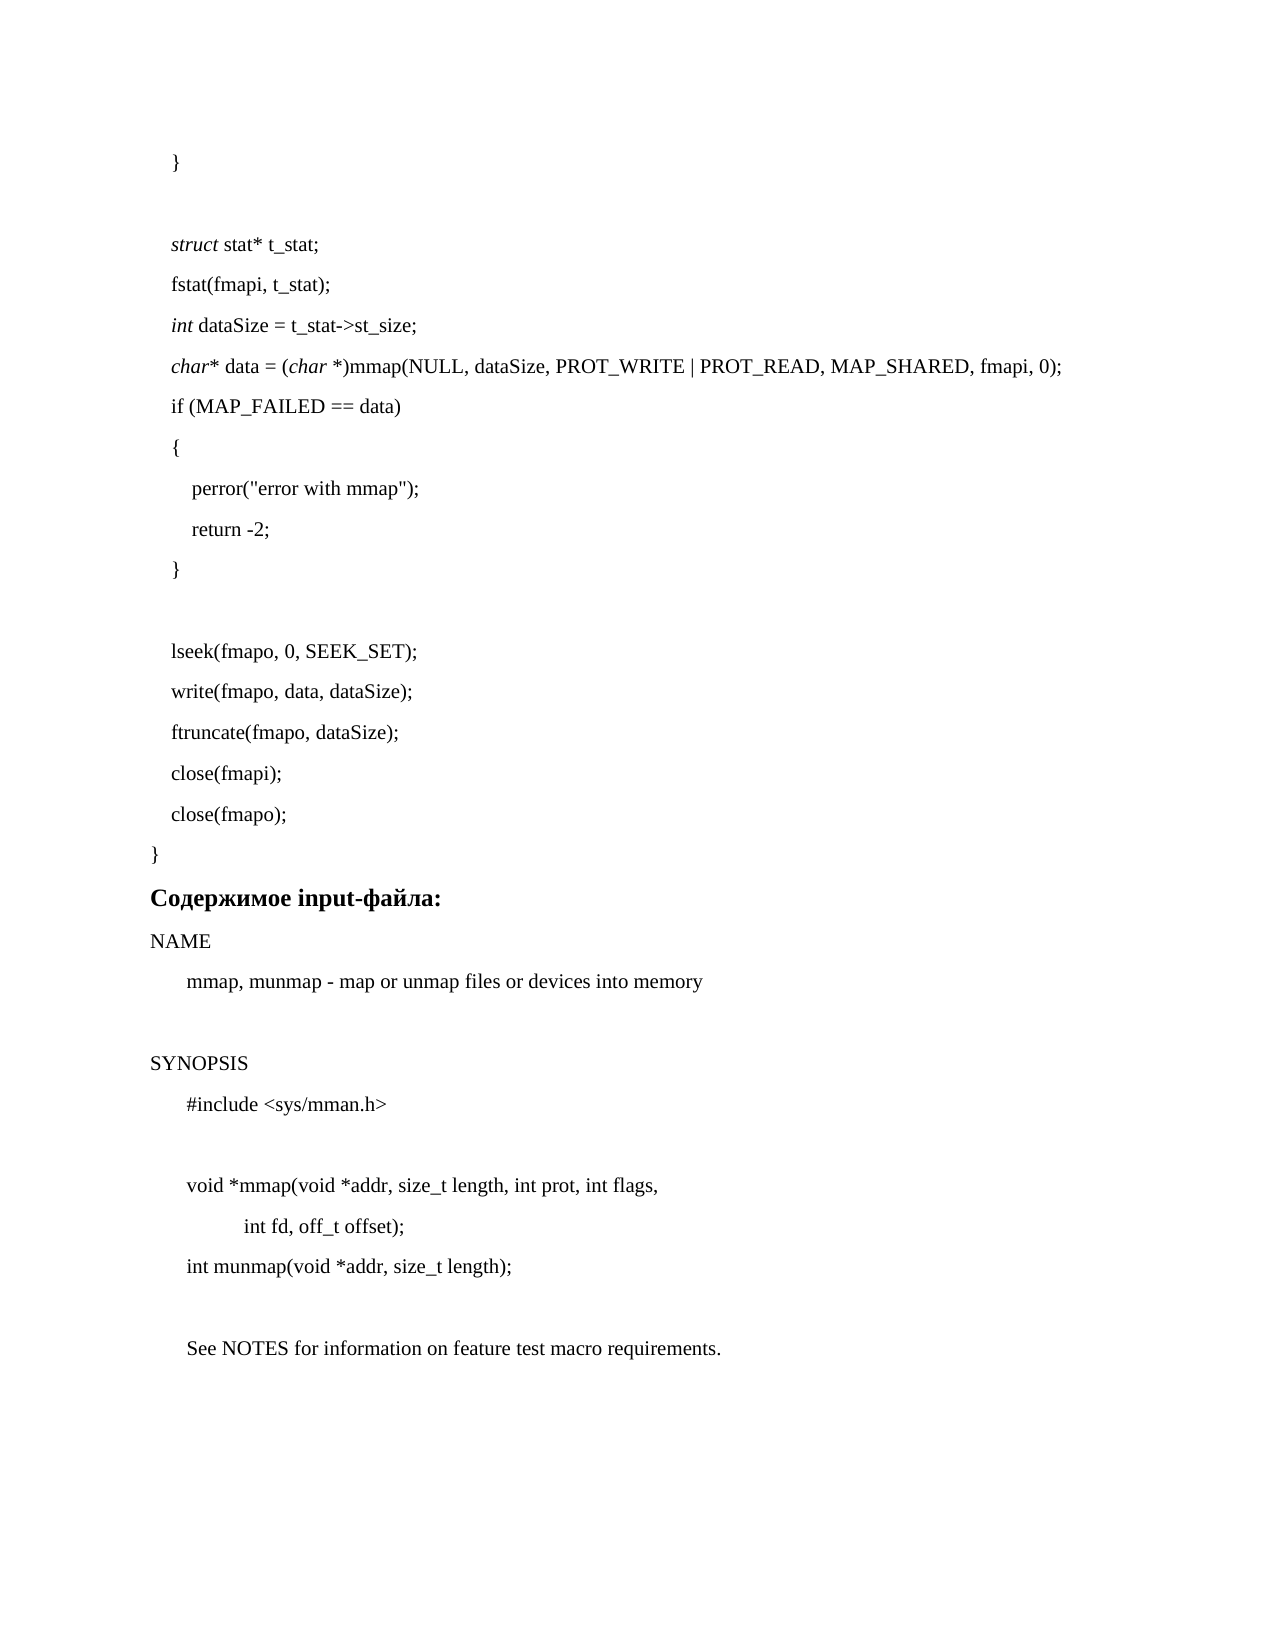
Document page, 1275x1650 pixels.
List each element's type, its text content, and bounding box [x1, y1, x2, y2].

text { [150, 435, 1125, 459]
text mmap, munmap - map or unmap files or devices into memory [150, 969, 1125, 993]
text int munmap(void *addr, size_t length); [150, 1254, 1125, 1278]
text char* data = (char *)mmap(NULL, dataSize, PROT_WRITE | PROT_READ, MAP_SHARED, fmapi, 0); [150, 354, 1125, 378]
text #include <sys/mman.h> [150, 1091, 1125, 1116]
text lseek(fmapo, 0, SEEK_SET); [150, 639, 1125, 663]
text if (MAP_FAILED == data) [150, 394, 1125, 418]
text close(fmapo); [150, 802, 1125, 826]
text fstat(fmapi, t_stat); [150, 272, 1125, 296]
text struct stat* t_stat; [150, 231, 1125, 256]
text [150, 1173, 1125, 1197]
text } [150, 842, 1125, 866]
text int fd, off_t offset); [150, 1214, 1125, 1238]
text Содержимое input-файла: [150, 883, 1125, 912]
text NAME [150, 928, 1125, 953]
text write(fmapo, data, dataSize); [150, 679, 1125, 703]
text SYNOPSIS [150, 1051, 1125, 1075]
text return -2; [150, 517, 1125, 541]
text perror("error with mmap"); [150, 476, 1125, 500]
text } [150, 557, 1125, 581]
text close(fmapi); [150, 761, 1125, 785]
text See NOTES for information on feature test macro requirements. [150, 1336, 1125, 1360]
text } [150, 150, 1125, 174]
text int dataSize = t_stat->st_size; [150, 313, 1125, 337]
text ftruncate(fmapo, dataSize); [150, 720, 1125, 744]
